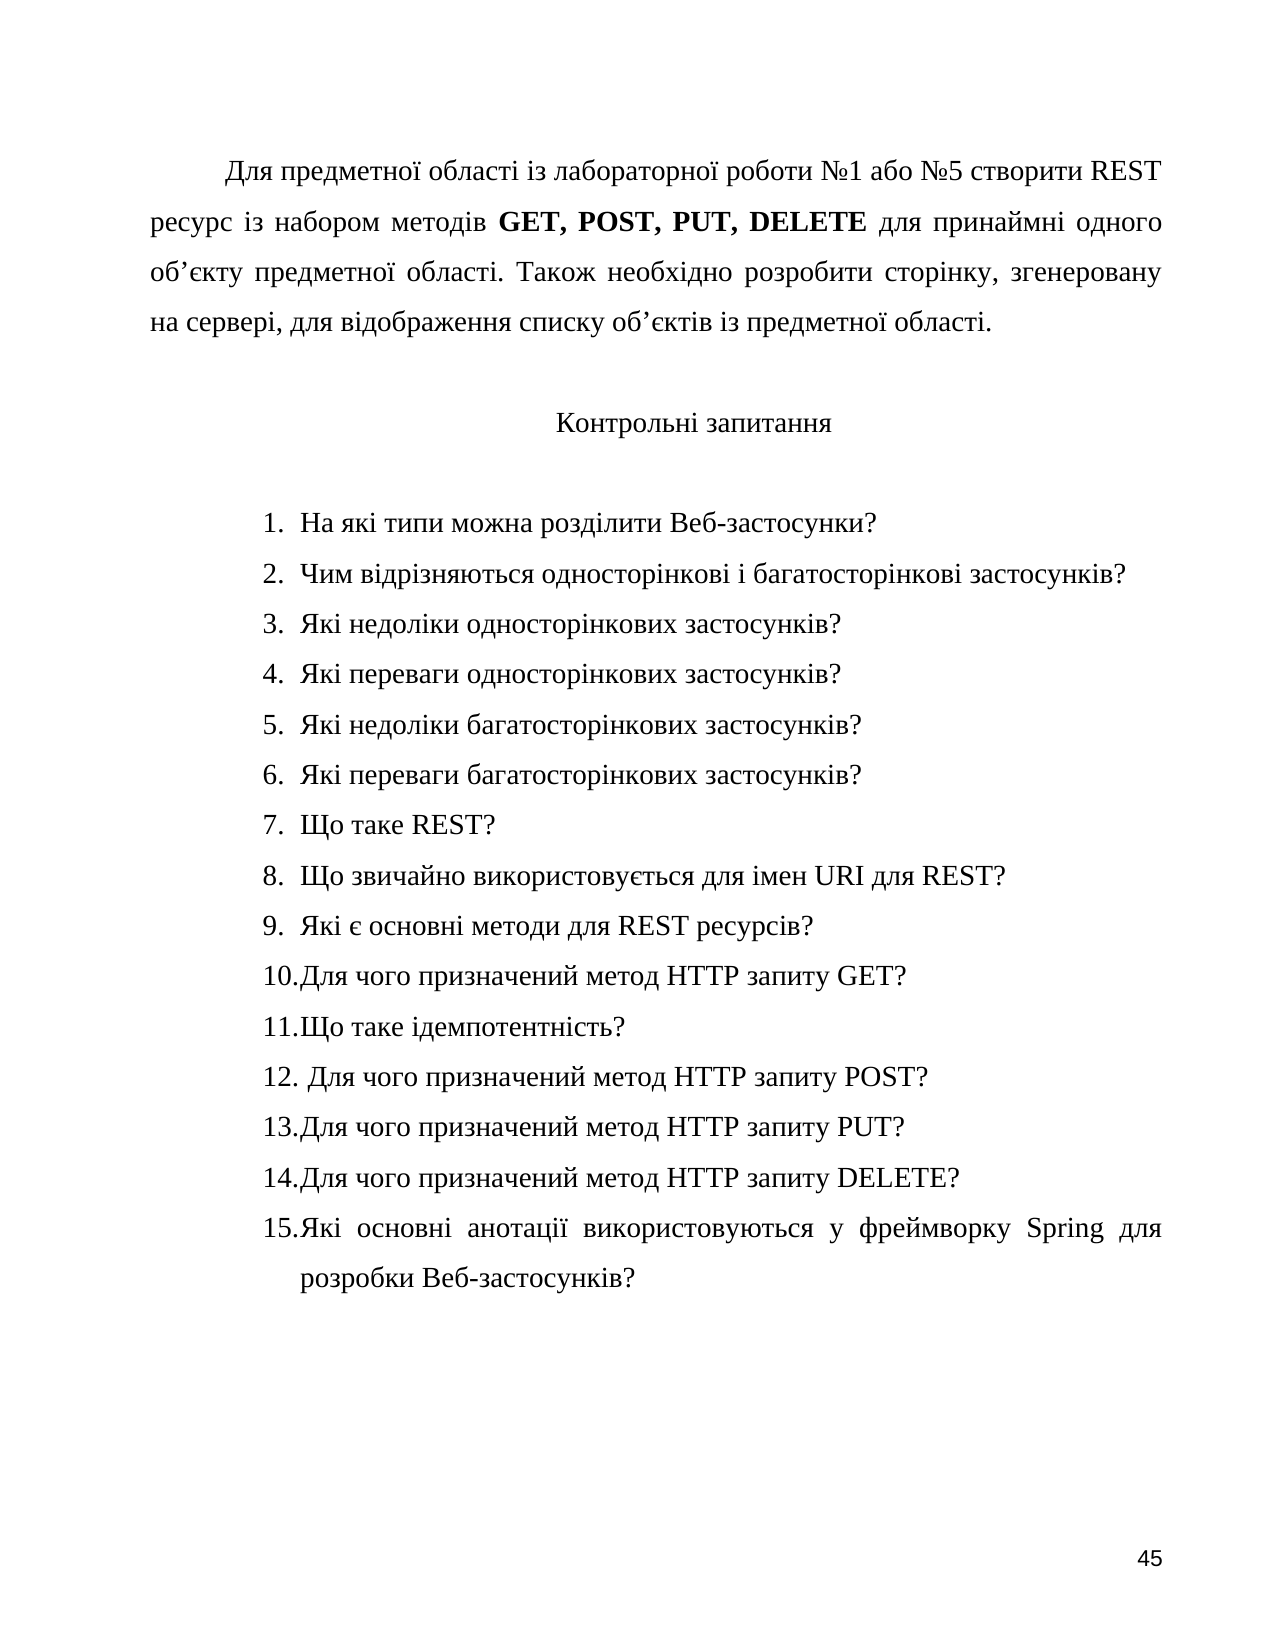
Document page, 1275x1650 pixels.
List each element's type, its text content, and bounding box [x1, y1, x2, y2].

list Чим відрізняються односторінкові і багатосторінкові застосунків? [262, 556, 1162, 589]
list Для чого призначений метод HTTP запиту PUT? [262, 1109, 1162, 1143]
text Для предметної області із лабораторної роботи №1 або №5 створити REST ресурс із набором методів GET, POST, PUT, DELETE для принаймні одного об’єкту предметної області. Також необхідно розробити сторінку, згенеровану на сервері, для відображення списку об’єктів із предметної області. [150, 153, 1162, 338]
list Для чого призначений метод HTTP запиту DELETE? [262, 1160, 1162, 1193]
list Що звичайно використовується для імен URI для REST? [262, 858, 1162, 891]
list Які є основні методи для REST ресурсів? [262, 908, 1162, 942]
list Які основні анотації використовуються у фреймворку Spring для розробки Веб-застосунків? [262, 1210, 1162, 1294]
text Контрольні запитання [225, 405, 1162, 438]
list Які переваги односторінкових застосунків? [262, 657, 1162, 690]
list Які недоліки багатосторінкових застосунків? [262, 707, 1162, 740]
list Для чого призначений метод HTTP запиту GET? [262, 958, 1162, 992]
list Що таке ідемпотентність? [262, 1009, 1162, 1042]
list На які типи можна розділити Веб-застосунки? [262, 506, 1162, 539]
list Для чого призначений метод HTTP запиту POST? [262, 1059, 1162, 1093]
list Які переваги багатосторінкових застосунків? [262, 757, 1162, 791]
list Що таке REST? [262, 807, 1162, 841]
list Які недоліки односторінкових застосунків? [262, 606, 1162, 640]
